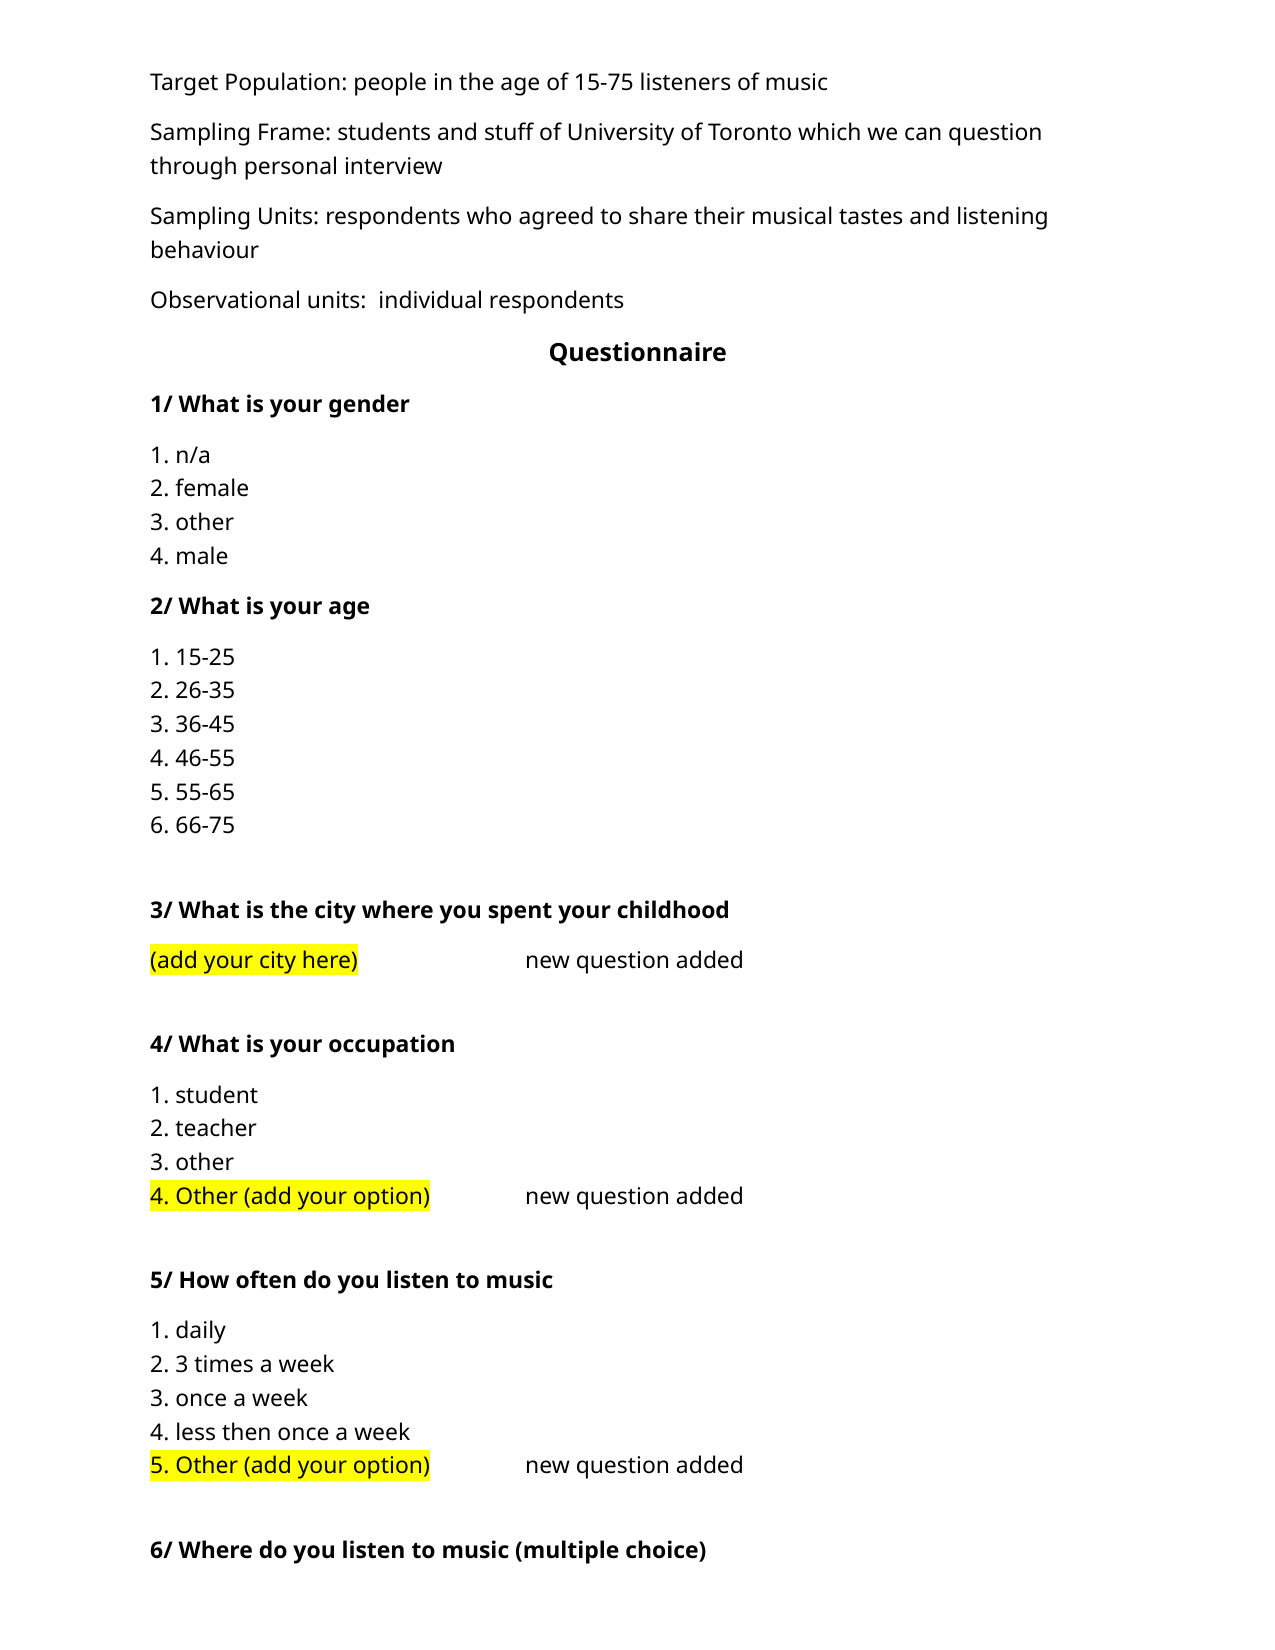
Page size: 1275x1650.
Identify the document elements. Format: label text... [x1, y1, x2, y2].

text 4/ What is your occupation [150, 1028, 1125, 1059]
text 3. once a week [150, 1382, 1125, 1413]
text 6/ Where do you listen to music (multiple choice) [150, 1534, 1125, 1565]
text Target Population: people in the age of 15-75 listeners of music [150, 66, 1125, 97]
text 3. 36-45 [150, 708, 1125, 739]
text 3. other [150, 506, 1125, 537]
text 6. 66-75 [150, 809, 1125, 841]
text 1/ What is your gender [150, 388, 1125, 419]
text 3. other [150, 1146, 1125, 1177]
text 1. daily [150, 1314, 1125, 1346]
text 2. 3 times a week [150, 1348, 1125, 1379]
text Questionnaire [150, 335, 1125, 369]
text 4. 46-55 [150, 742, 1125, 773]
text 4. male [150, 540, 1125, 571]
text Sampling Units: respondents who agreed to share their musical tastes and listening behaviour [150, 200, 1125, 265]
text 2. teacher [150, 1112, 1125, 1144]
text 4. less then once a week [150, 1416, 1125, 1447]
text 4. Other (add your option) new question added [430, 1180, 1125, 1211]
text 1. student [150, 1079, 1125, 1110]
text (add your city here) new question added [358, 944, 1125, 975]
text 5. Other (add your option) new question added [150, 1449, 1125, 1481]
text 5/ How often do you listen to music [150, 1264, 1125, 1295]
text 3/ What is the city where you spent your childhood [150, 894, 1125, 925]
text Observational units: individual respondents [150, 284, 1125, 316]
text 2. female [150, 472, 1125, 504]
text 1. n/a [150, 439, 1125, 470]
text 5. 55-65 [150, 776, 1125, 807]
text 2. 26-35 [150, 674, 1125, 706]
text 2/ What is your age [150, 590, 1125, 622]
text Sampling Frame: students and stuff of University of Toronto which we can question through personal interview [150, 116, 1125, 181]
text 1. 15-25 [150, 641, 1125, 672]
